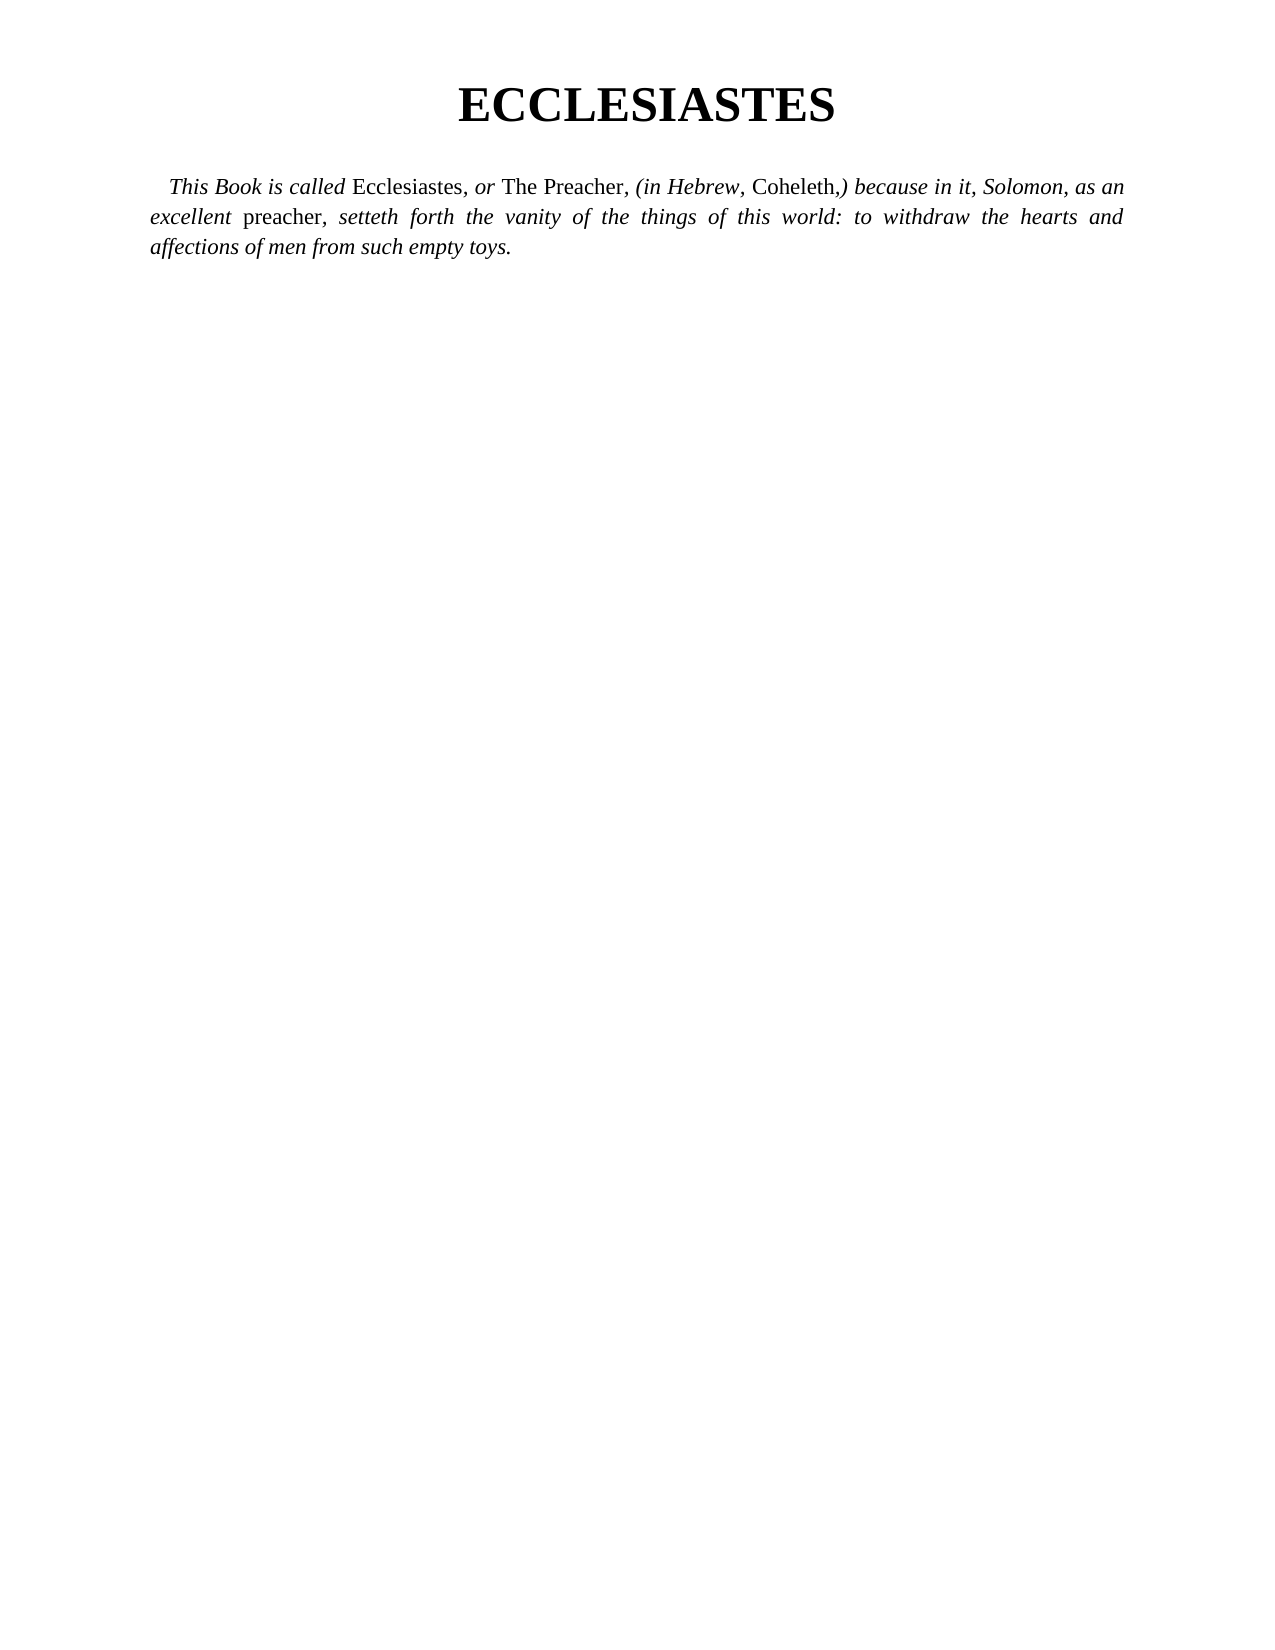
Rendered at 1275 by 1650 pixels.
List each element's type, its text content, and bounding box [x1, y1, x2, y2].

text ECCLESIASTES [150, 75, 1125, 132]
text This Book is called Ecclesiastes, or The Preacher, (in Hebrew, Coheleth,) because in it, Solomon, as an excellent preacher, setteth forth the vanity of the things of this world: to withdraw the hearts and affections of men from such empty toys. [150, 173, 1125, 260]
